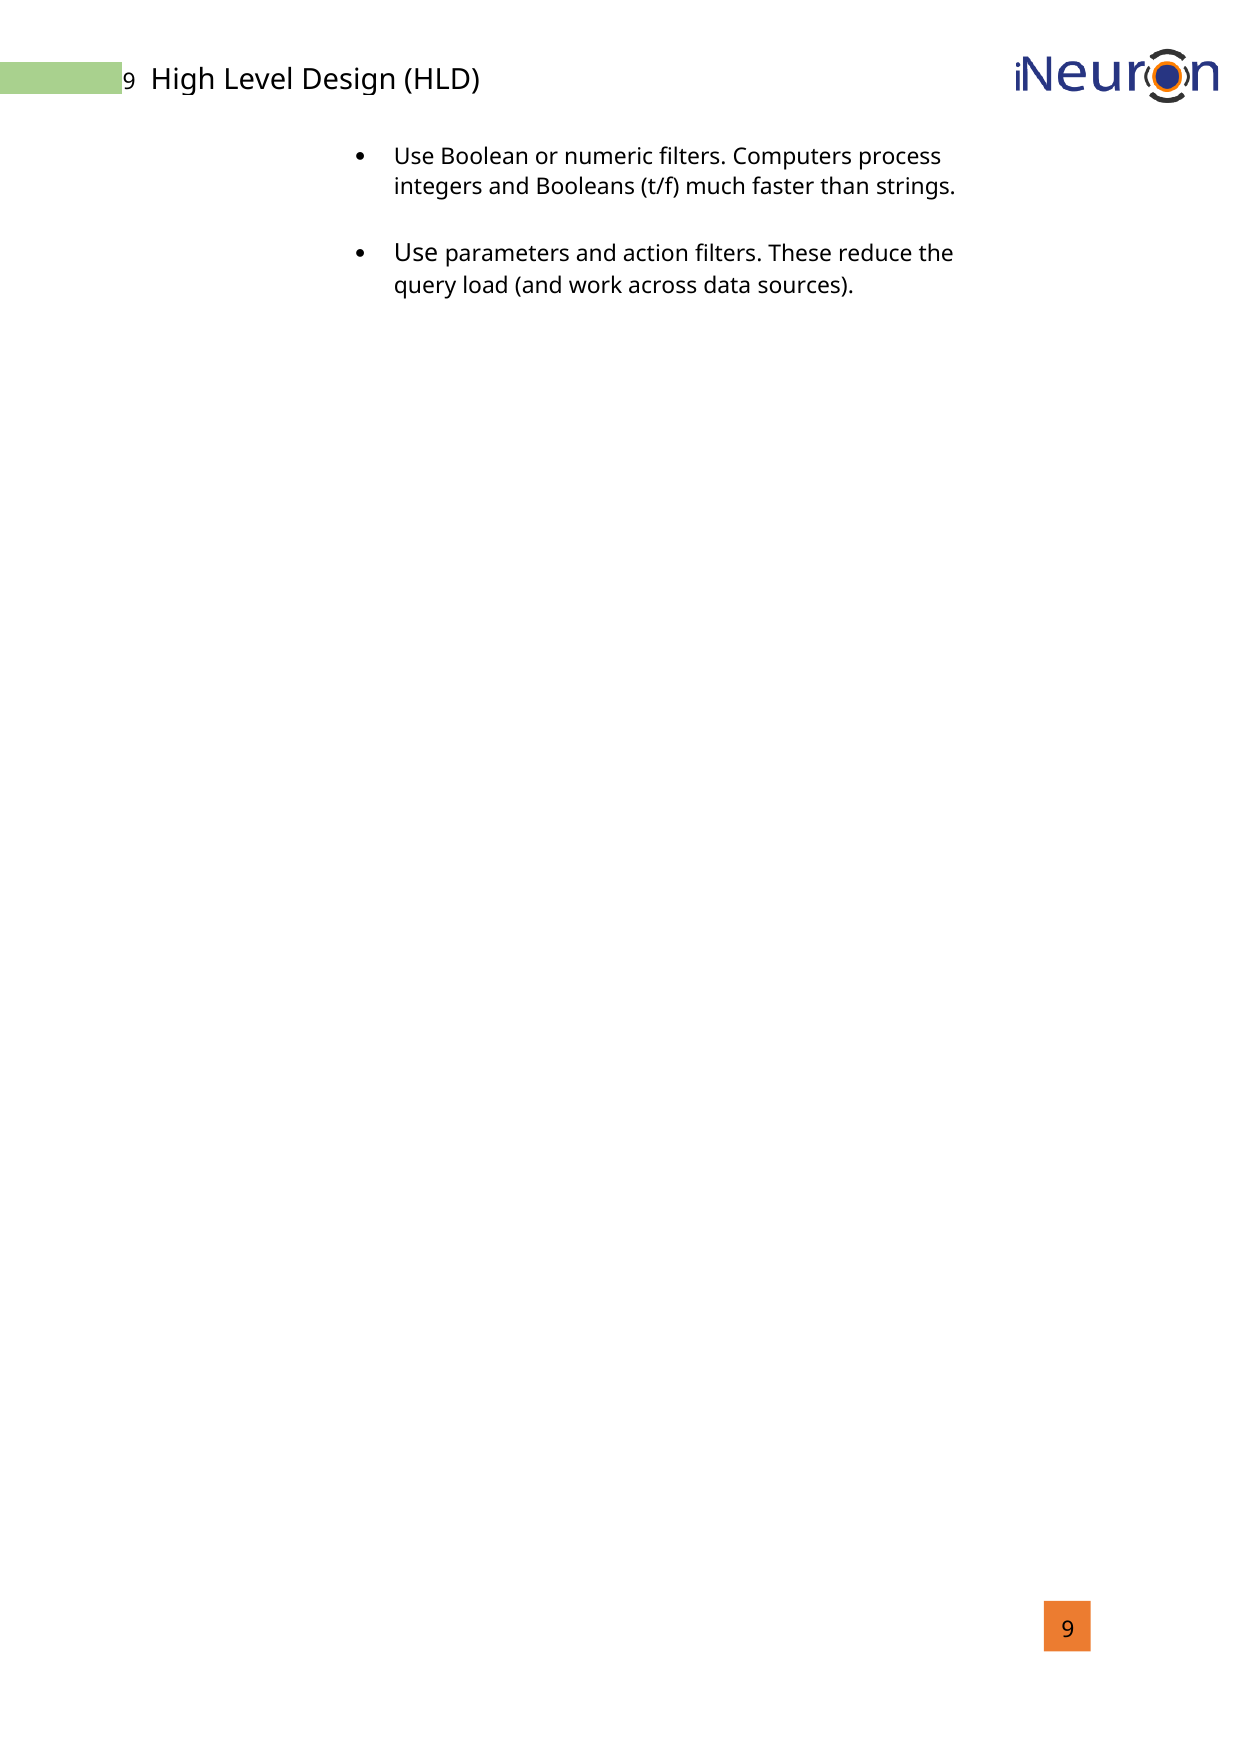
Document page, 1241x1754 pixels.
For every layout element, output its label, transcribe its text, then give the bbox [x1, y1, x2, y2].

list Use Boolean or numeric filters. Computers process integers and Booleans (t/f) much faster than strings. [356, 139, 982, 201]
picture [1016, 48, 1219, 103]
list Use parameters and action filters. These reduce the query load (and work across data sources). [356, 235, 982, 300]
